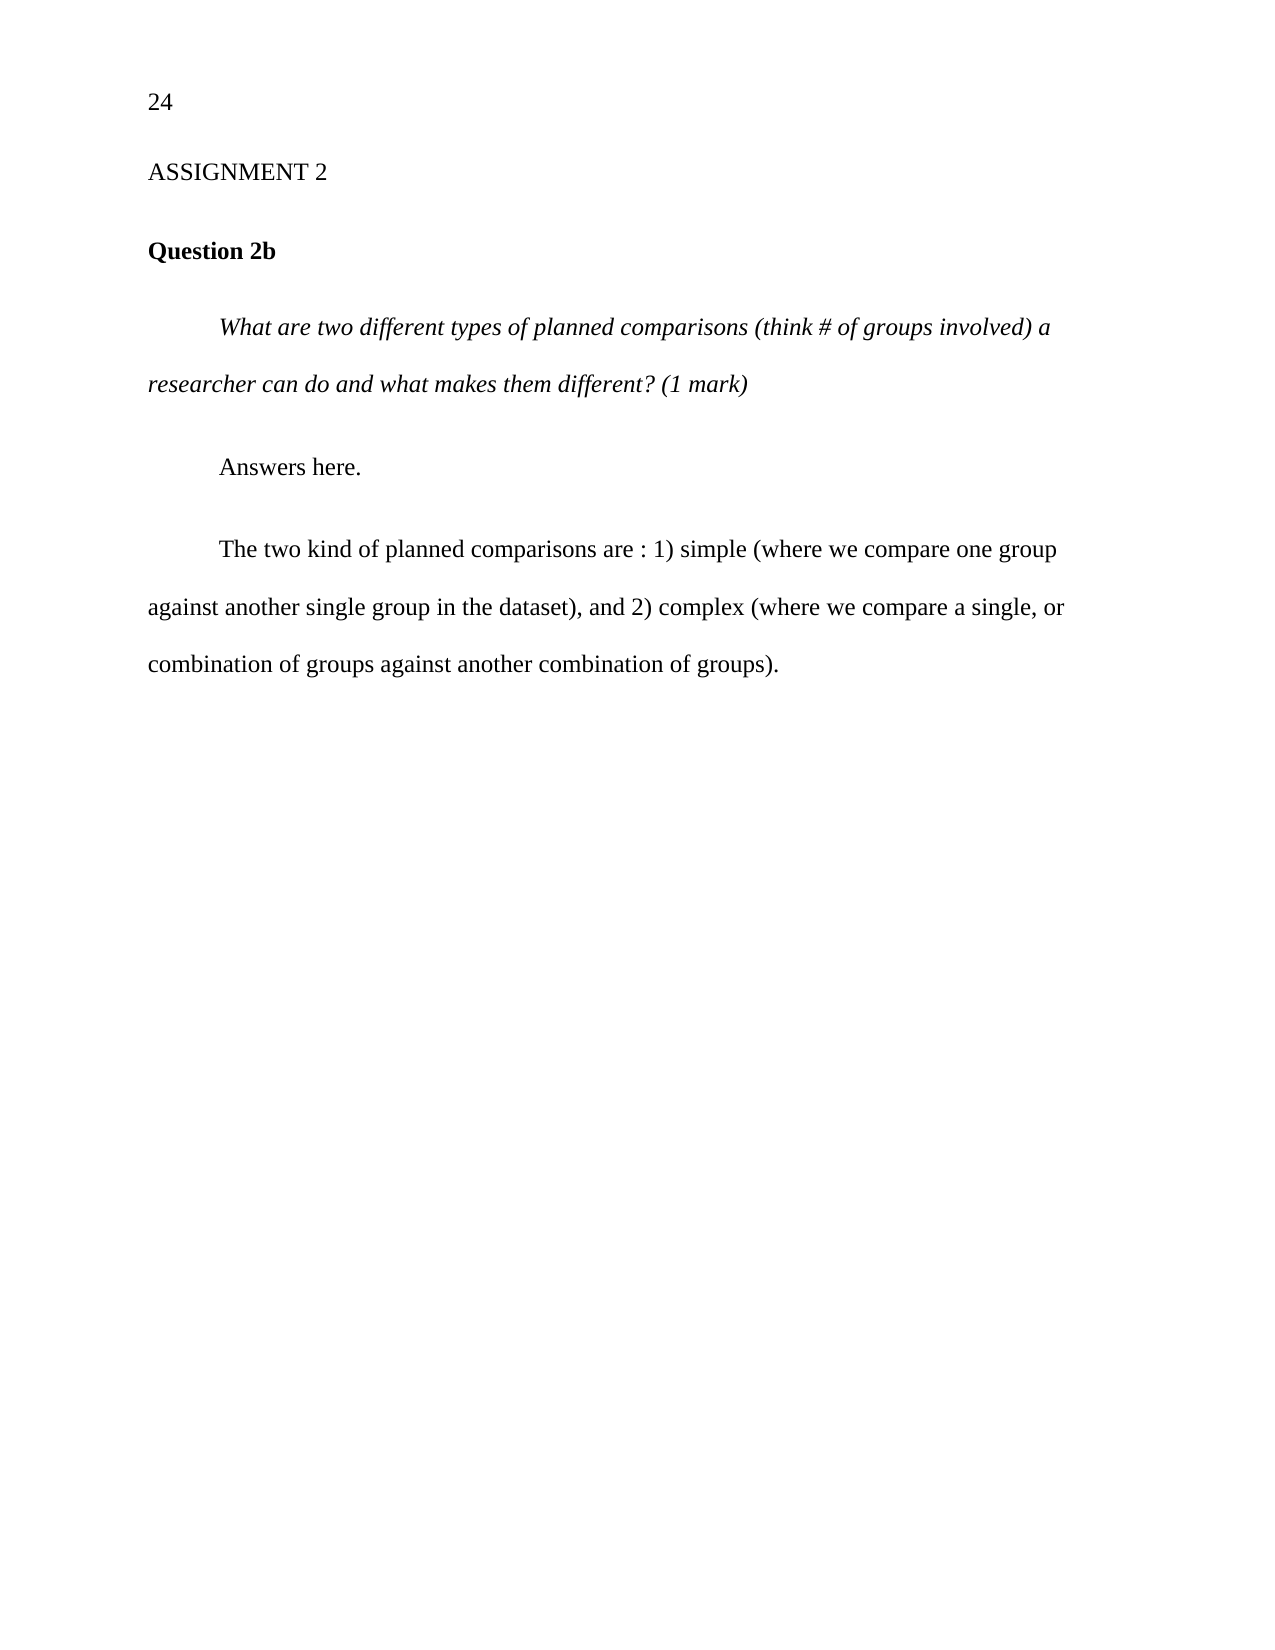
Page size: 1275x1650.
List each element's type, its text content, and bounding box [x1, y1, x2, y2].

text Answers here. [148, 452, 1127, 481]
text The two kind of planned comparisons are : 1) simple (where we compare one group against another single group in the dataset), and 2) complex (where we compare a single, or combination of groups against another combination of groups). [148, 534, 1127, 678]
subtitle Question 2b [148, 236, 1127, 264]
text What are two different types of planned comparisons (think # of groups involved) a researcher can do and what makes them different? (1 mark) [148, 312, 1127, 398]
